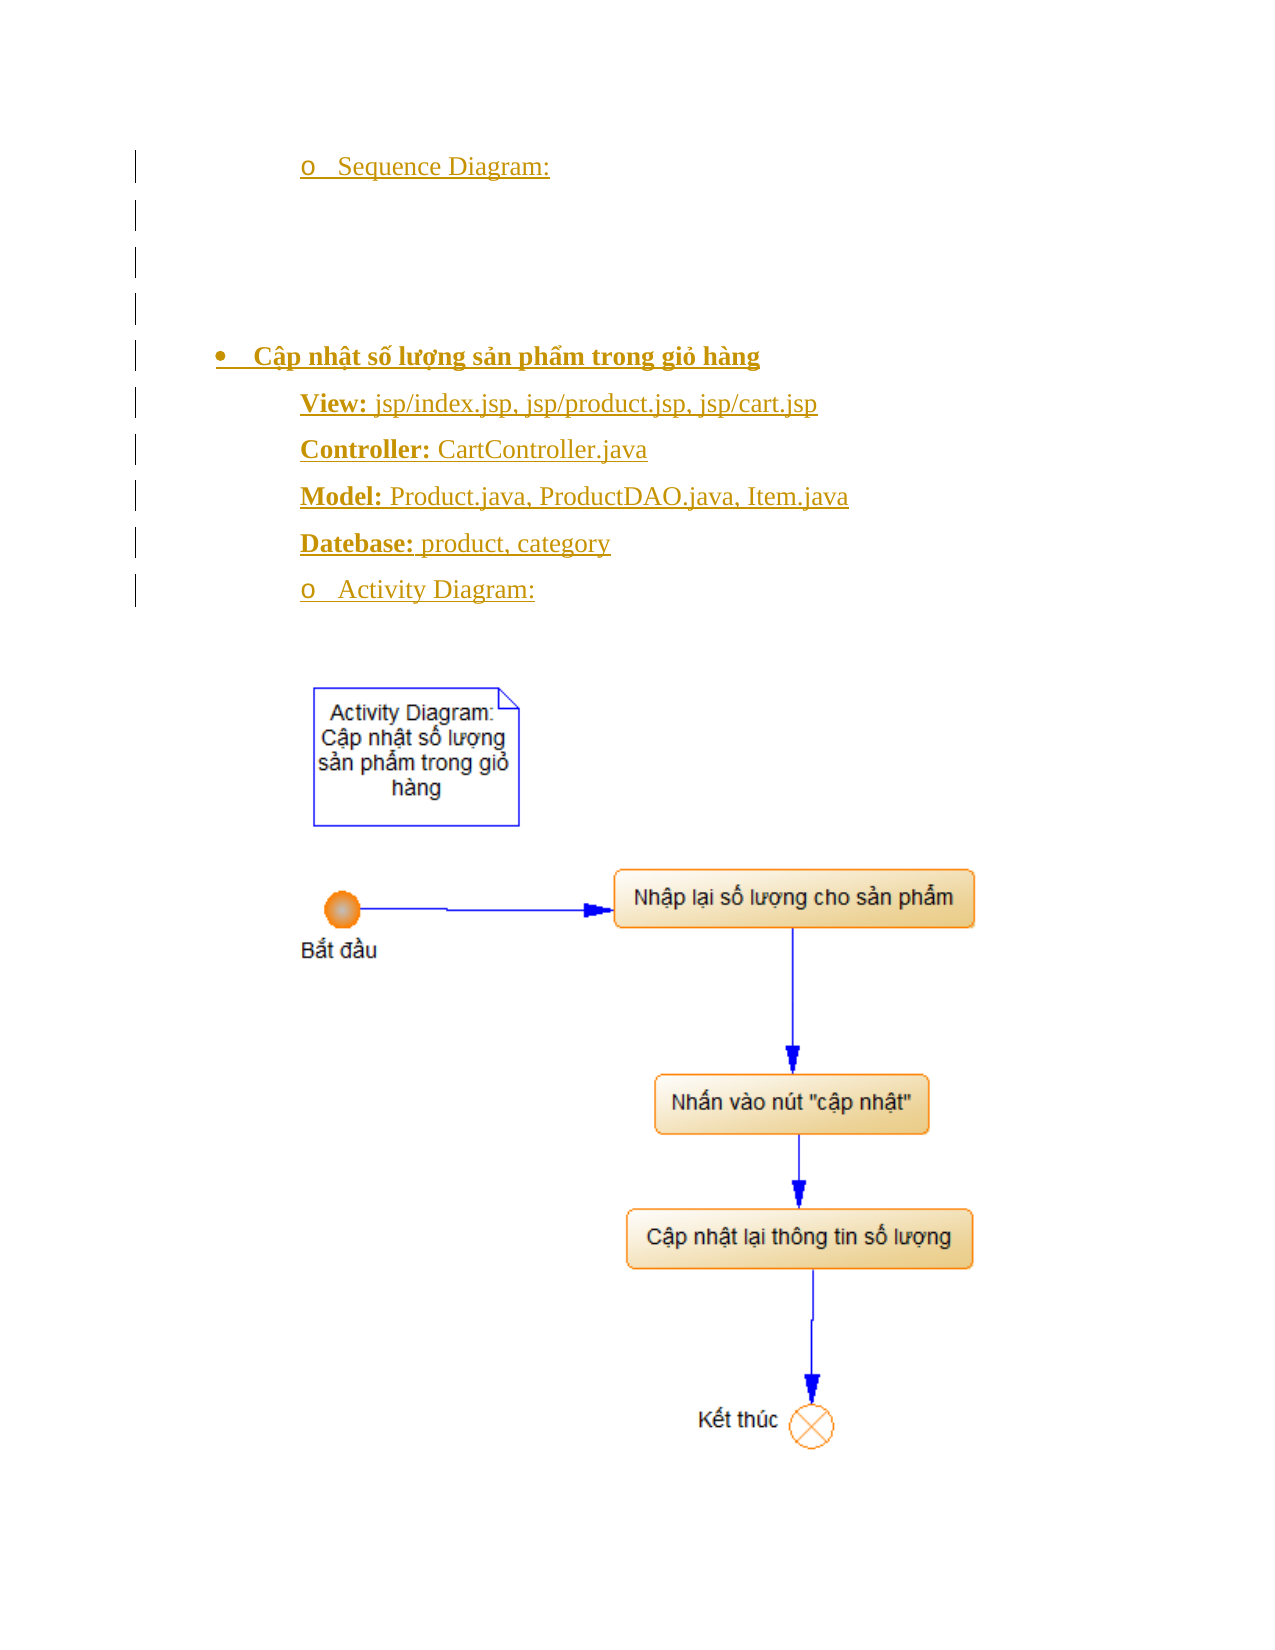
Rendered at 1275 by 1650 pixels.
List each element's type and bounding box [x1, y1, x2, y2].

picture [240, 647, 1100, 1459]
